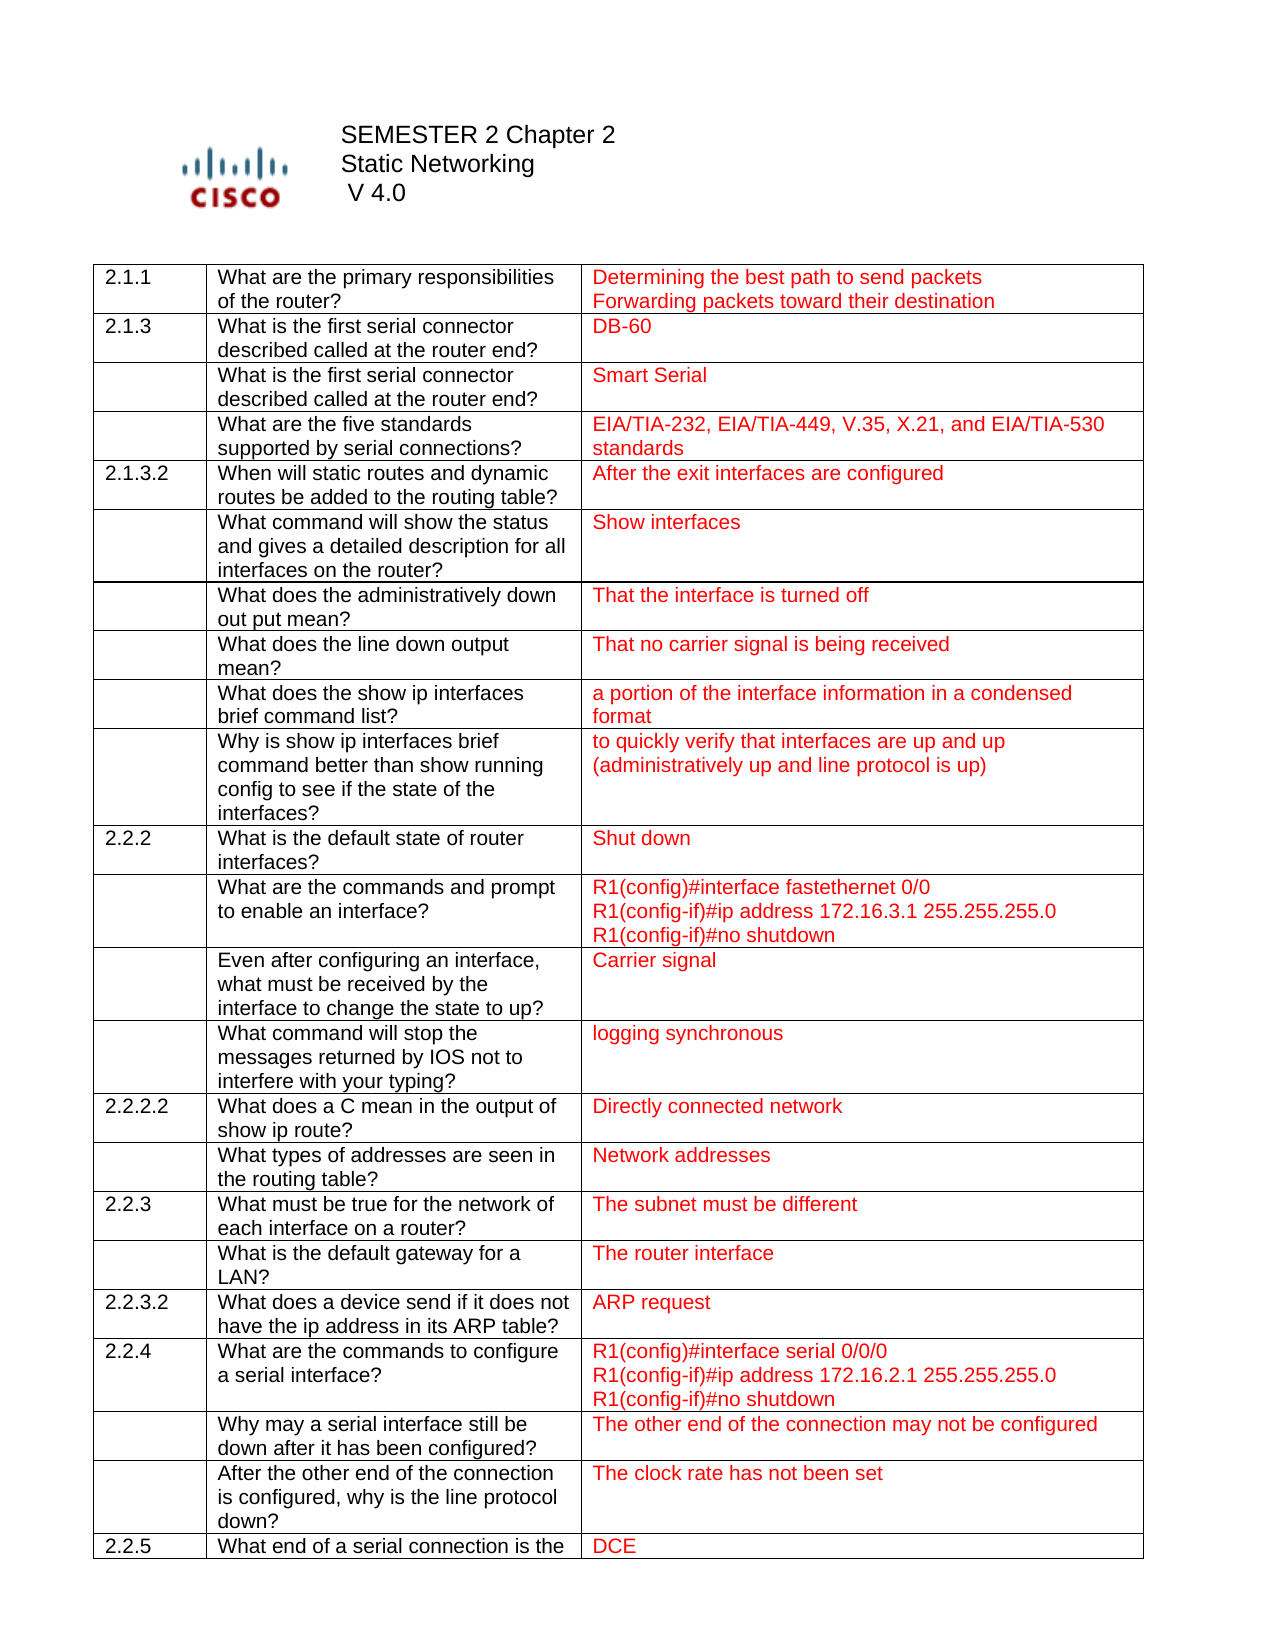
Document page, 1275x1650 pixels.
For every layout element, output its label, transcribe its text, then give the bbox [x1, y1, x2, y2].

table_cell 2.2.2.2 [94, 1094, 206, 1142]
table_cell [94, 1412, 206, 1459]
table_cell [94, 1461, 206, 1532]
table_cell After the other end of the connection is configured, why is the line protocol down? [207, 1461, 581, 1532]
table_cell 2.1.3.2 [94, 461, 206, 508]
table_cell EIA/TIA-232, EIA/TIA-449, V.35, X.21, and EIA/TIA-530 standards [582, 412, 1143, 459]
table_cell Carrier signal [582, 948, 1143, 1020]
table_cell After the exit interfaces are configured [582, 461, 1143, 508]
table_cell ARP request [582, 1290, 1143, 1338]
table_cell What does the line down output mean? [207, 631, 581, 679]
table_cell Directly connected network [582, 1094, 1143, 1142]
table_cell [94, 631, 206, 679]
table_cell to quickly verify that interfaces are up and up (administratively up and line protocol is up) [582, 729, 1143, 825]
table_cell Smart Serial [582, 363, 1143, 411]
table_cell [94, 875, 206, 947]
table_cell a portion of the interface information in a condensed format [582, 680, 1143, 728]
table_cell [94, 510, 206, 581]
table_cell R1(config)#interface fastethernet 0/0 R1(config-if)#ip address 172.16.3.1 255.255.255.0 R1(config-if)#no shutdown [582, 875, 1143, 947]
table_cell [207, 1534, 581, 1557]
table_cell [94, 363, 206, 411]
table_cell R1(config)#interface serial 0/0/0 R1(config-if)#ip address 172.16.2.1 255.255.255.0 R1(config-if)#no shutdown [582, 1339, 1143, 1411]
table_cell [94, 680, 206, 728]
table_cell 2.2.3.2 [94, 1290, 206, 1338]
table_cell What types of addresses are seen in the routing table? [207, 1143, 581, 1191]
table_cell What must be true for the network of each interface on a router? [207, 1192, 581, 1240]
table_cell That no carrier signal is being received [582, 631, 1143, 679]
table_cell [94, 1021, 206, 1093]
table_cell Why may a serial interface still be down after it has been configured? [207, 1412, 581, 1459]
table_cell When will static routes and dynamic routes be added to the routing table? [207, 461, 581, 508]
table_cell Network addresses [582, 1143, 1143, 1191]
table_cell What does the show ip interfaces brief command list? [207, 680, 581, 728]
table_cell What does a device send if it does not have the ip address in its ARP table? [207, 1290, 581, 1338]
table_cell What command will show the status and gives a detailed description for all interfaces on the router? [207, 510, 581, 581]
table_cell What are the commands to configure a serial interface? [207, 1339, 581, 1411]
table_cell What does the administratively down out put mean? [207, 583, 581, 630]
table_cell 2.1.3 [94, 314, 206, 362]
table_cell 2.2.3 [94, 1192, 206, 1240]
table_cell Show interfaces [582, 510, 1143, 581]
table_cell The subnet must be different [582, 1192, 1143, 1240]
table_cell The other end of the connection may not be configured [582, 1412, 1143, 1459]
table_cell [94, 1143, 206, 1191]
table_cell logging synchronous [582, 1021, 1143, 1093]
table_cell 2.2.4 [94, 1339, 206, 1411]
picture [150, 120, 322, 232]
text SEMESTER 2 Chapter 2 Static Networking [322, 120, 1125, 177]
table_cell What is the default state of router interfaces? [207, 826, 581, 874]
table_header Determining the best path to send packets Forwarding packets toward their destination [582, 265, 1143, 313]
table_cell Even after configuring an interface, what must be received by the interface to change the state to up? [207, 948, 581, 1020]
table_cell That the interface is turned off [582, 583, 1143, 630]
table_cell Shut down [582, 826, 1143, 874]
table_cell What is the first serial connector described called at the router end? [207, 314, 581, 362]
table_cell [94, 729, 206, 825]
table_cell The router interface [582, 1241, 1143, 1289]
table_cell What are the five standards supported by serial connections? [207, 412, 581, 459]
table_cell Why is show ip interfaces brief command better than show running config to see if the state of the interfaces? [207, 729, 581, 825]
table_cell 2.2.2 [94, 826, 206, 874]
table_cell DCE [582, 1534, 1143, 1557]
table_cell 2.2.5 [94, 1534, 206, 1557]
table_cell What is the first serial connector described called at the router end? [207, 363, 581, 411]
table_cell [94, 583, 206, 630]
table_header 2.1.1 [94, 265, 206, 313]
table_header What are the primary responsibilities of the router? [207, 265, 581, 313]
table_cell What does a C mean in the output of show ip route? [207, 1094, 581, 1142]
table_cell [94, 1241, 206, 1289]
table_cell DB-60 [582, 314, 1143, 362]
text V 4.0 [322, 177, 1125, 206]
table_cell What is the default gateway for a LAN? [207, 1241, 581, 1289]
table_cell The clock rate has not been set [582, 1461, 1143, 1532]
table_cell [94, 948, 206, 1020]
table_cell What are the commands and prompt to enable an interface? [207, 875, 581, 947]
table_cell What command will stop the messages returned by IOS not to interfere with your typing? [207, 1021, 581, 1093]
table_cell [94, 412, 206, 459]
